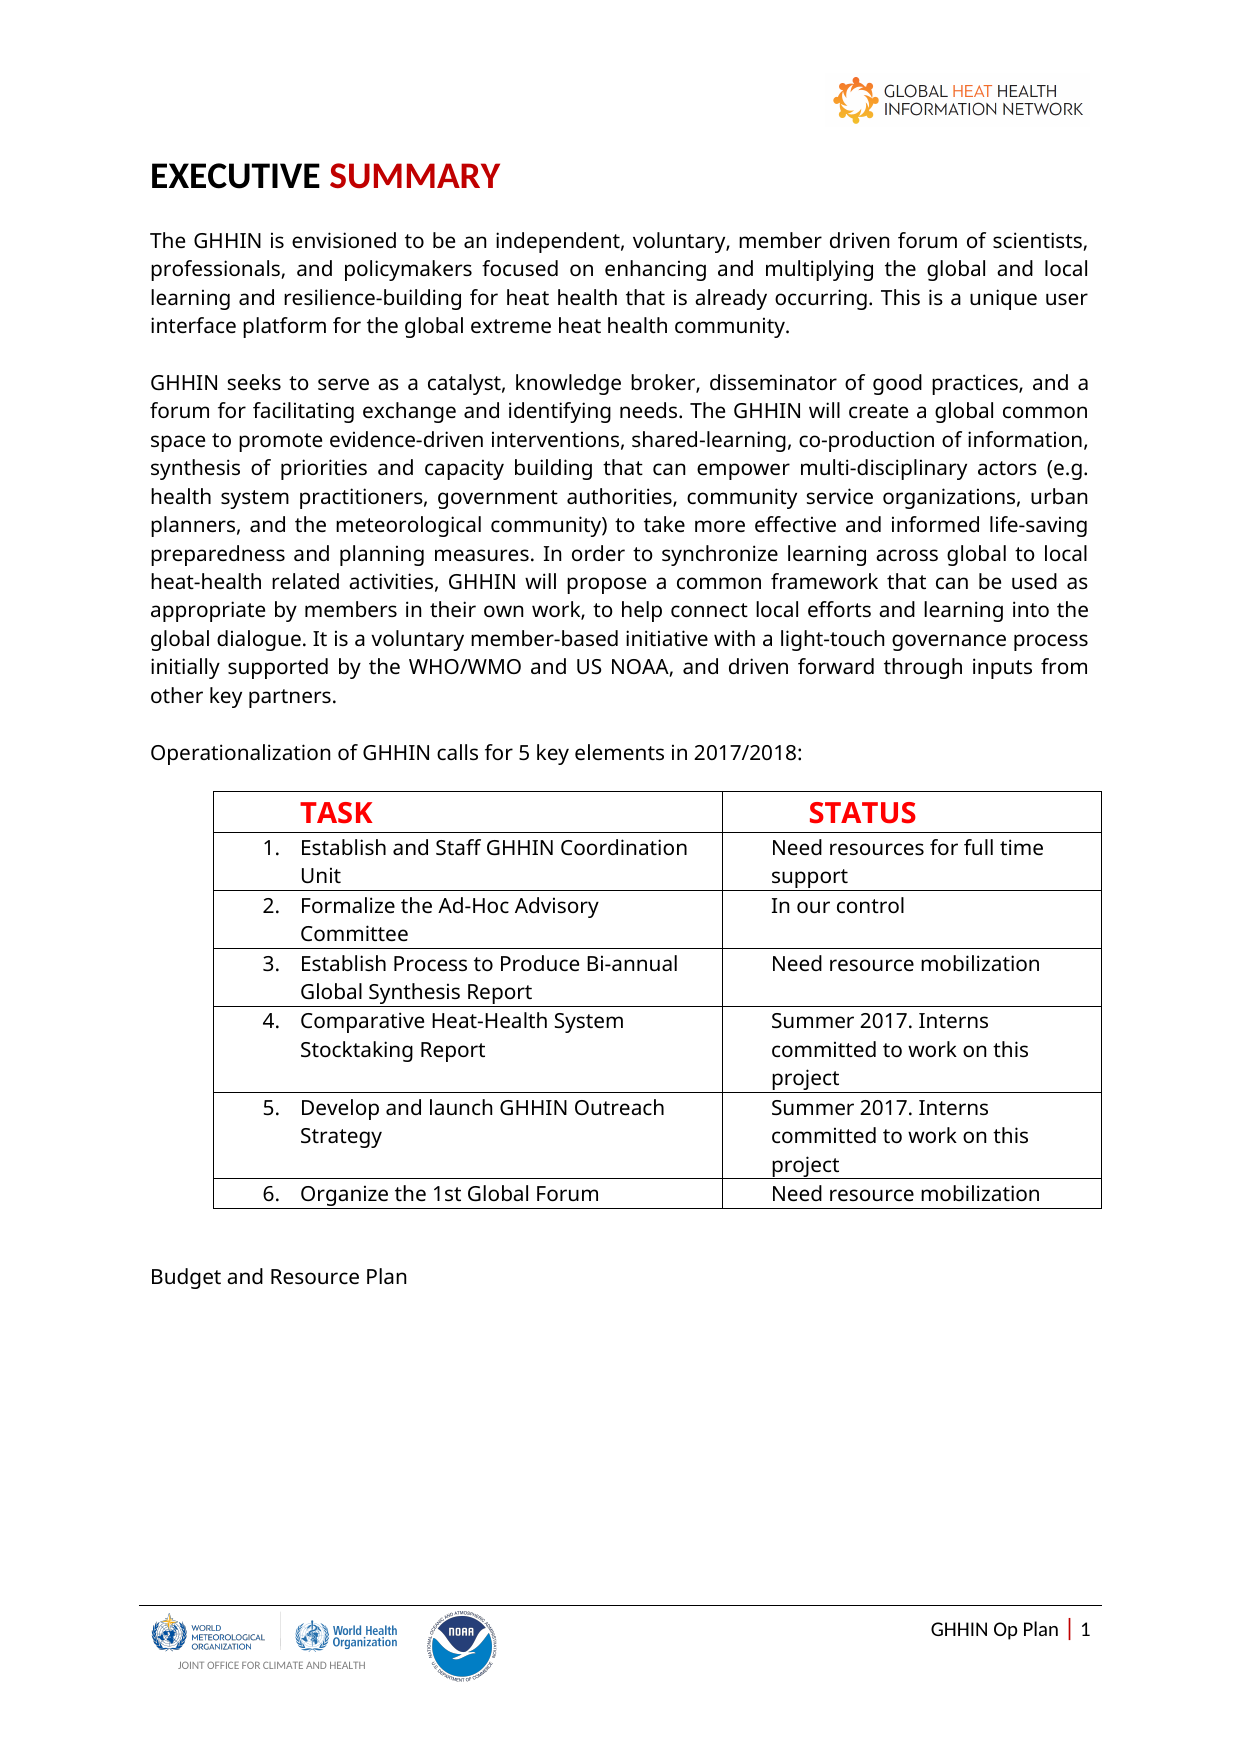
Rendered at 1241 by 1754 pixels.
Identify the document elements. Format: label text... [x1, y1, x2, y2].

picture [135, 1596, 272, 1668]
picture [427, 1611, 497, 1682]
text Budget and Resource Plan [150, 1262, 1090, 1291]
text GHHIN seeks to serve as a catalyst, knowledge broker, disseminator of good practices, and a forum for facilitating exchange and identifying needs. The GHHIN will create a global common space to promote evidence-driven interventions, shared-learning, co-production of information, synthesis of priorities and capacity building that can empower multi-disciplinary actors (e.g. health system practitioners, government authorities, community service organizations, urban planners, and the meteorological community) to take more effective and informed life-saving preparedness and planning measures. In order to synchronize learning across global to local heat-health related activities GHHIN will propose a common framework that can be used as appropriate by members in their own work, to help connect local efforts and learning into the global dialogue. It is a voluntary member-based initiative with a light-touch governance process initially supported by the WHO/WMO and US NOAA, and driven forward through inputs from other key partners. [150, 368, 1090, 709]
picture [294, 1619, 398, 1653]
table_cell Develop and launch GHHIN Outreach Strategy [214, 1093, 722, 1178]
table_header TASK [214, 792, 722, 832]
text The GHHIN is envisioned to be an independent, voluntary, member driven forum of scientists, professionals, and policymakers focused on enhancing and multiplying the global and local learning and resilience-building for heat health that is already occurring. This is a unique user interface platform for the global extreme heat health community. [150, 226, 1090, 339]
table_cell Organize the 1st Global Forum [214, 1179, 722, 1208]
subtitle EXECUTIVE SUMMARY [150, 152, 1090, 198]
table_cell Summer 2017. Interns committed to work on this project [723, 1093, 1101, 1178]
table_header STATUS [723, 792, 1101, 832]
table_cell In our control [723, 891, 1101, 948]
table_cell Need resources for full time support [723, 833, 1101, 890]
table_cell Need resource mobilization [723, 949, 1101, 1006]
table_cell Summer 2017. Interns committed to work on this project [723, 1007, 1101, 1092]
table_cell Formalize the Ad-Hoc Advisory Committee [214, 891, 722, 948]
table_cell Establish and Staff GHHIN Coordination Unit [214, 833, 722, 890]
table_cell Establish Process to Produce Bi-annual Global Synthesis Report [214, 949, 722, 1006]
table_cell Comparative Heat-Health System Stocktaking Report [214, 1007, 722, 1092]
text Operationalization of GHHIN calls for 5 key elements in 2017/2018: [150, 738, 1090, 766]
table_cell Need resource mobilization [723, 1179, 1101, 1208]
